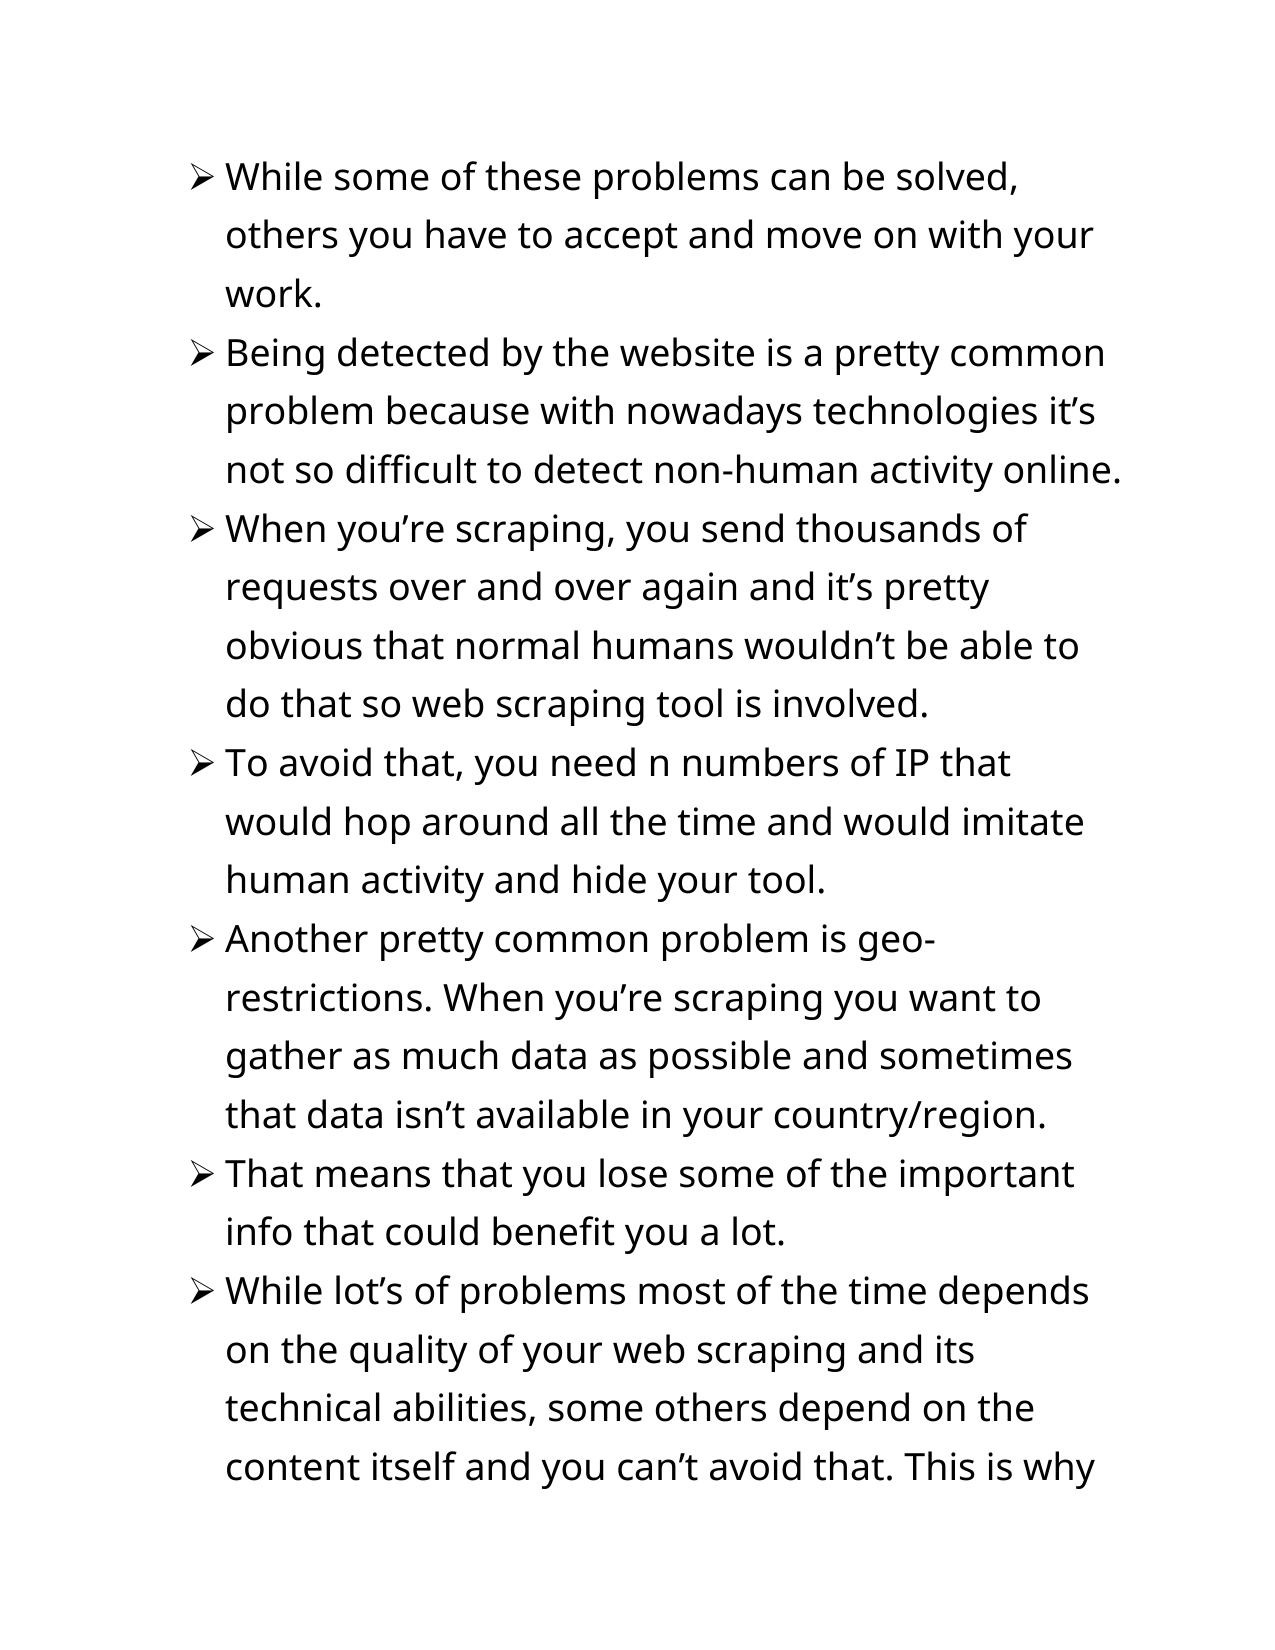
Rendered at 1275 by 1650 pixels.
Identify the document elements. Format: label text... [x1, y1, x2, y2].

list Being detected by the website is a pretty common problem because with nowadays technologies it’s not so difficult to detect non-human activity online. [187, 326, 1125, 494]
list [187, 1264, 1125, 1491]
list That means that you lose some of the important info that could benefit you a lot. [187, 1147, 1125, 1257]
list When you’re scraping, you send thousands of requests over and over again and it’s pretty obvious that normal humans wouldn’t be able to do that so web scraping tool is involved. [187, 502, 1125, 729]
list To avoid that, you need n numbers of IP that would hop around all the time and would imitate human activity and hide your tool. [187, 736, 1125, 905]
list While some of these problems can be solved, others you have to accept and move on with your work. [187, 150, 1125, 318]
list Another pretty common problem is geo-restrictions. When you’re scraping you want to gather as much data as possible and sometimes that data isn’t available in your country/region. [187, 912, 1125, 1139]
